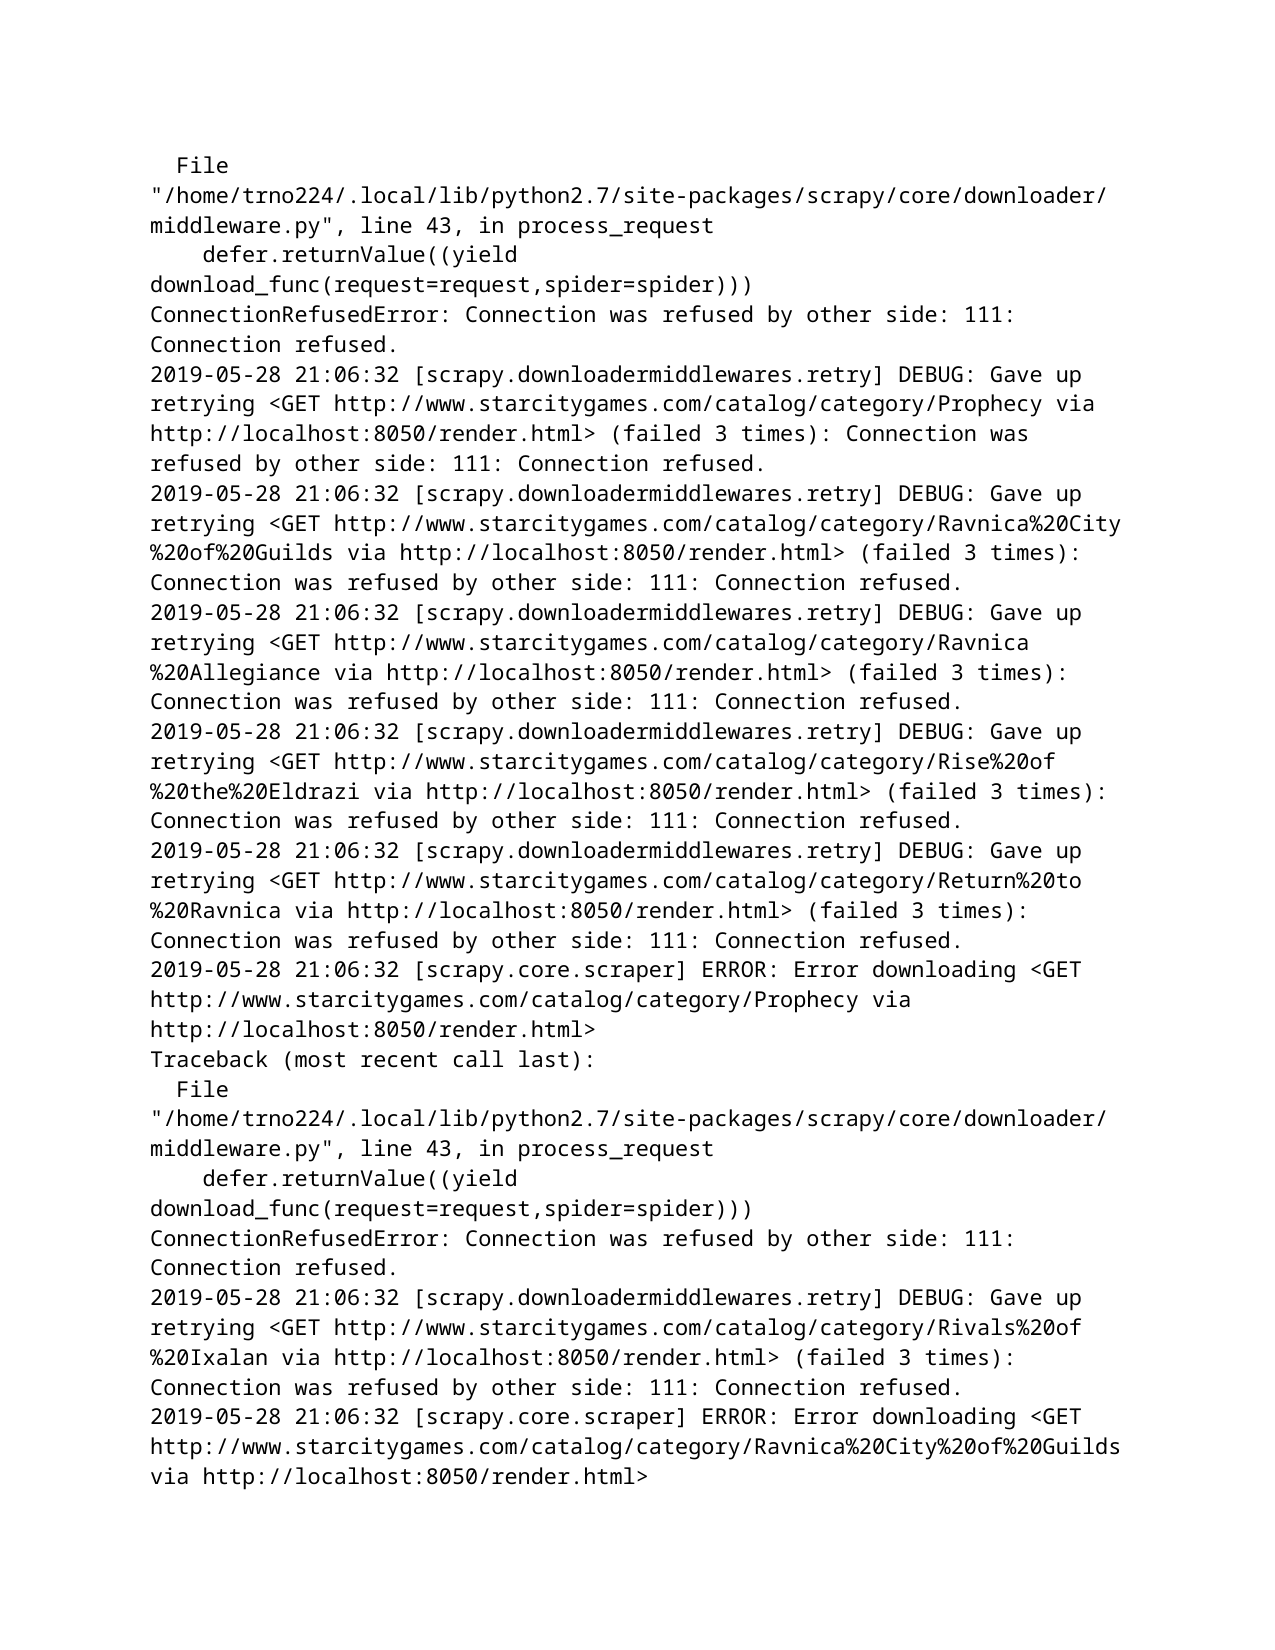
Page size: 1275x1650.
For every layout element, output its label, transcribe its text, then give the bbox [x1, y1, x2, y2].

text 2019-05-28 21:06:32 [scrapy.core.scraper] ERROR: Error downloading <GET http://www.starcitygames.com/catalog/category/Ravnica%20City%20of%20Guilds via http://localhost:8050/render.html> [150, 1401, 1125, 1491]
text defer.returnValue((yield download_func(request=request,spider=spider))) [150, 1163, 1125, 1222]
text ConnectionRefusedError: Connection was refused by other side: 111: Connection refused. [150, 299, 1125, 358]
text 2019-05-28 21:06:32 [scrapy.downloadermiddlewares.retry] DEBUG: Gave up retrying <GET http://www.starcitygames.com/catalog/category/Ravnica%20Allegiance via http://localhost:8050/render.html> (failed 3 times): Connection was refused by other side: 111: Connection refused. [150, 597, 1125, 716]
text 2019-05-28 21:06:32 [scrapy.downloadermiddlewares.retry] DEBUG: Gave up retrying <GET http://www.starcitygames.com/catalog/category/Return%20to%20Ravnica via http://localhost:8050/render.html> (failed 3 times): Connection was refused by other side: 111: Connection refused. [150, 835, 1125, 954]
text Traceback (most recent call last): [150, 1044, 1125, 1073]
text defer.returnValue((yield download_func(request=request,spider=spider))) [150, 239, 1125, 299]
text File "/home/trno224/.local/lib/python2.7/site-packages/scrapy/core/downloader/middleware.py", line 43, in process_request [150, 150, 1125, 239]
text File "/home/trno224/.local/lib/python2.7/site-packages/scrapy/core/downloader/middleware.py", line 43, in process_request [150, 1073, 1125, 1163]
text 2019-05-28 21:06:32 [scrapy.downloadermiddlewares.retry] DEBUG: Gave up retrying <GET http://www.starcitygames.com/catalog/category/Rivals%20of%20Ixalan via http://localhost:8050/render.html> (failed 3 times): Connection was refused by other side: 111: Connection refused. [150, 1282, 1125, 1401]
text 2019-05-28 21:06:32 [scrapy.core.scraper] ERROR: Error downloading <GET http://www.starcitygames.com/catalog/category/Prophecy via http://localhost:8050/render.html> [150, 954, 1125, 1044]
text 2019-05-28 21:06:32 [scrapy.downloadermiddlewares.retry] DEBUG: Gave up retrying <GET http://www.starcitygames.com/catalog/category/Rise%20of%20the%20Eldrazi via http://localhost:8050/render.html> (failed 3 times): Connection was refused by other side: 111: Connection refused. [150, 716, 1125, 835]
text 2019-05-28 21:06:32 [scrapy.downloadermiddlewares.retry] DEBUG: Gave up retrying <GET http://www.starcitygames.com/catalog/category/Ravnica%20City%20of%20Guilds via http://localhost:8050/render.html> (failed 3 times): Connection was refused by other side: 111: Connection refused. [150, 478, 1125, 597]
text 2019-05-28 21:06:32 [scrapy.downloadermiddlewares.retry] DEBUG: Gave up retrying <GET http://www.starcitygames.com/catalog/category/Prophecy via http://localhost:8050/render.html> (failed 3 times): Connection was refused by other side: 111: Connection refused. [150, 358, 1125, 478]
text ConnectionRefusedError: Connection was refused by other side: 111: Connection refused. [150, 1222, 1125, 1282]
